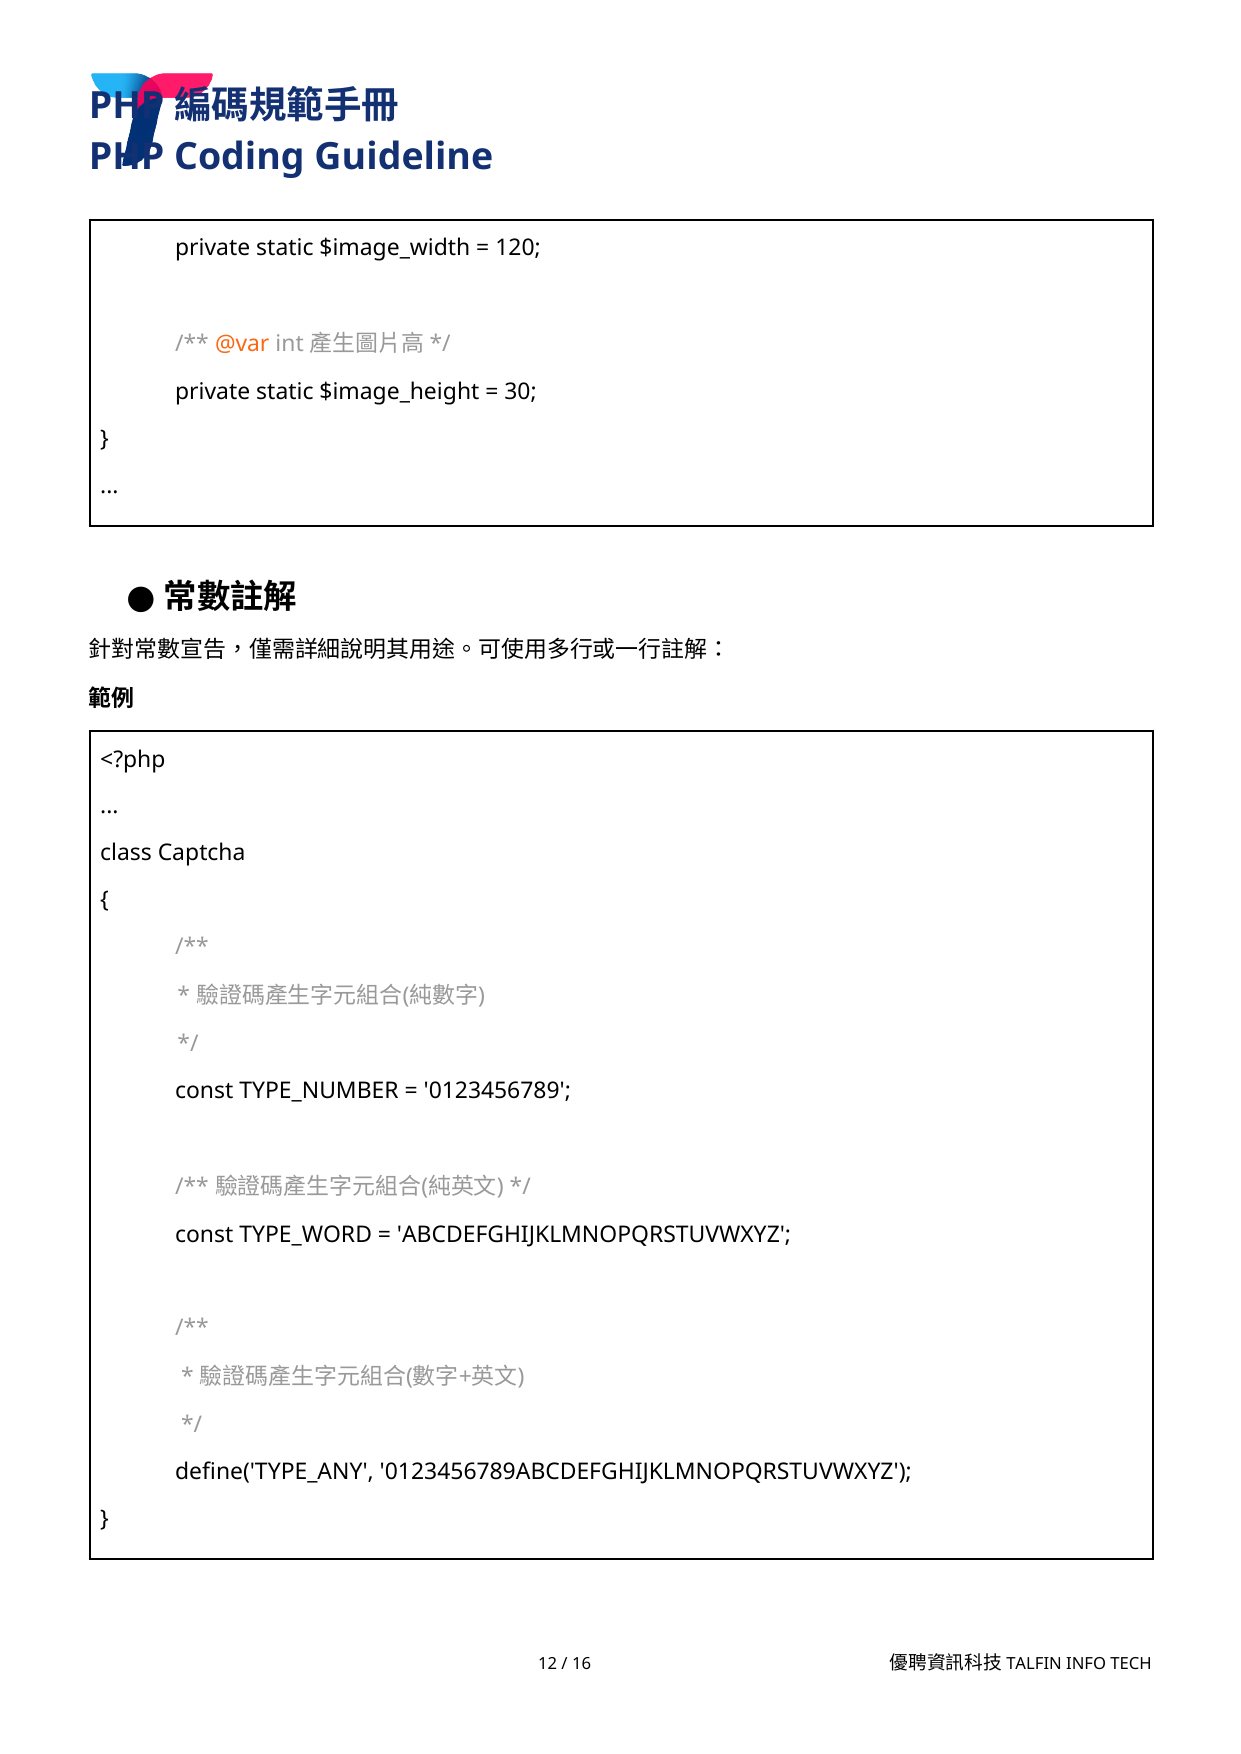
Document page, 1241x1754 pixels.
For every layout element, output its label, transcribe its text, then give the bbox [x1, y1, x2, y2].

picture [205, 153, 213, 165]
picture [91, 73, 213, 166]
picture [97, 147, 104, 155]
picture [149, 147, 156, 155]
picture [121, 157, 132, 166]
subtitle 常數註解 [126, 569, 1152, 618]
picture [97, 96, 104, 104]
text 針對常數宣告，僅需詳細說明其用途。可使用多行或一行註解： [88, 631, 1152, 664]
text 範例 [88, 680, 1152, 713]
table_header <?php ... class Captcha { /** * 驗證碼產生字元組合(純數字) */ const TYPE_NUMBER = '0123456789'; /** 驗證碼產生字元組合(純英文) */ const TYPE_WORD = 'ABCDEFGHIJKLMNOPQRSTUVWXYZ'; /** * 驗證碼產生字元組合(數字+英文) */ define('TYPE_ANY', '0123456789ABCDEFGHIJKLMNOPQRSTUVWXYZ'); } [91, 732, 1152, 1558]
